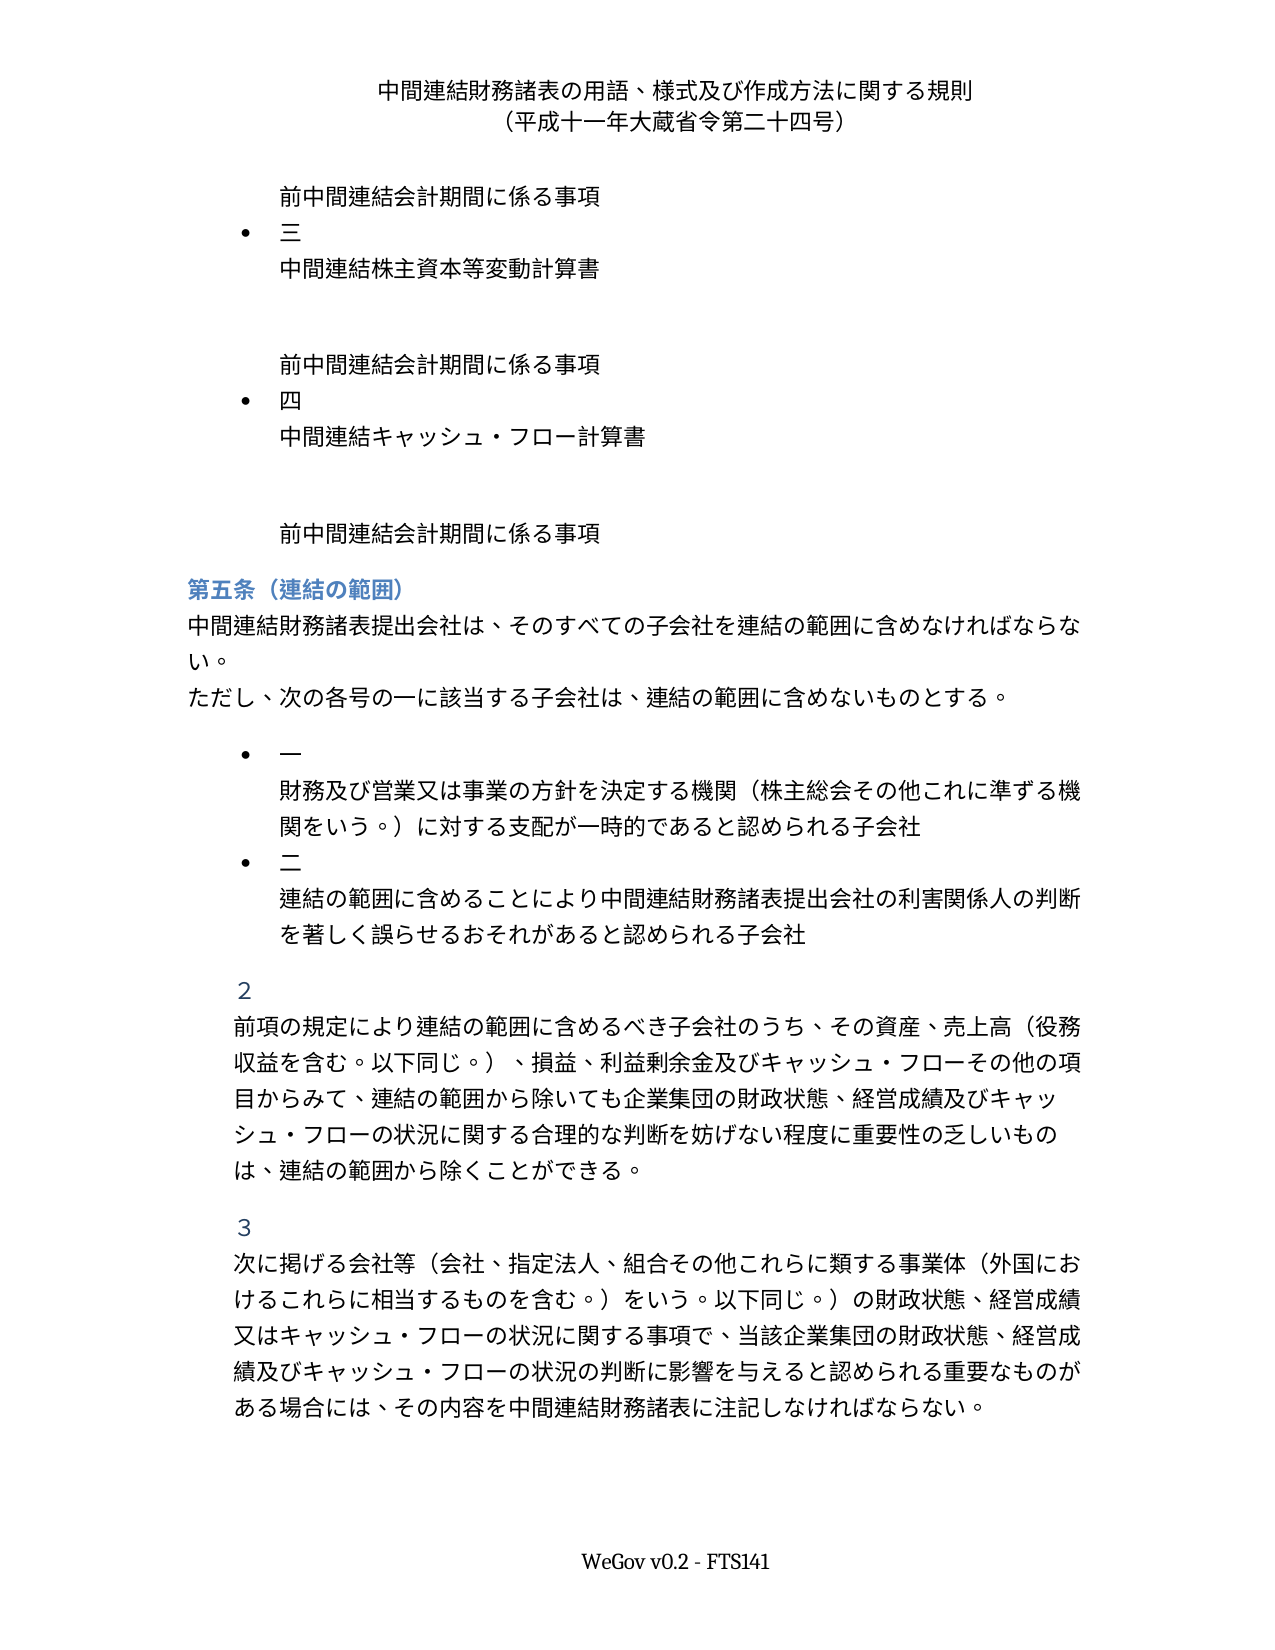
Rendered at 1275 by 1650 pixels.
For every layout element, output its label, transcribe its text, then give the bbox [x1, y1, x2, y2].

text 中間連結財務諸表提出会社は、そのすべての子会社を連結の範囲に含めなければならない。 ただし、次の各号の一に該当する子会社は、連結の範囲に含めないものとする。 [187, 610, 1087, 713]
list 三 中間連結株主資本等変動計算書 前中間連結会計期間に係る事項 [242, 217, 1087, 381]
subtitle ３ [233, 1212, 1087, 1243]
list 四 中間連結キャッシュ・フロー計算書 前中間連結会計期間に係る事項 [242, 385, 1087, 549]
subtitle 第五条（連結の範囲） [187, 574, 1087, 606]
list 一 財務及び営業又は事業の方針を決定する機関（株主総会その他これに準ずる機関をいう。）に対する支配が一時的であると認められる子会社 [242, 739, 1087, 842]
text 前項の規定により連結の範囲に含めるべき子会社のうち、その資産、売上高（役務収益を含む。以下同じ。）、損益、利益剰余金及びキャッシュ・フローその他の項目からみて、連結の範囲から除いても企業集団の財政状態、経営成績及びキャッシュ・フローの状況に関する合理的な判断を妨げない程度に重要性の乏しいものは、連結の範囲から除くことができる。 [233, 1011, 1087, 1186]
list 二 連結の範囲に含めることにより中間連結財務諸表提出会社の利害関係人の判断を著しく誤らせるおそれがあると認められる子会社 [242, 847, 1087, 950]
list 二 中間連結損益計算書及び中間連結包括利益計算書 前中間連結会計期間に係る事項 [242, 150, 1087, 212]
subtitle ２ [233, 975, 1087, 1007]
text 次に掲げる会社等（会社、指定法人、組合その他これらに類する事業体（外国におけるこれらに相当するものを含む。）をいう。以下同じ。）の財政状態、経営成績又はキャッシュ・フローの状況に関する事項で、当該企業集団の財政状態、経営成績及びキャッシュ・フローの状況の判断に影響を与えると認められる重要なものがある場合には、その内容を中間連結財務諸表に注記しなければならない。 [233, 1248, 1087, 1423]
